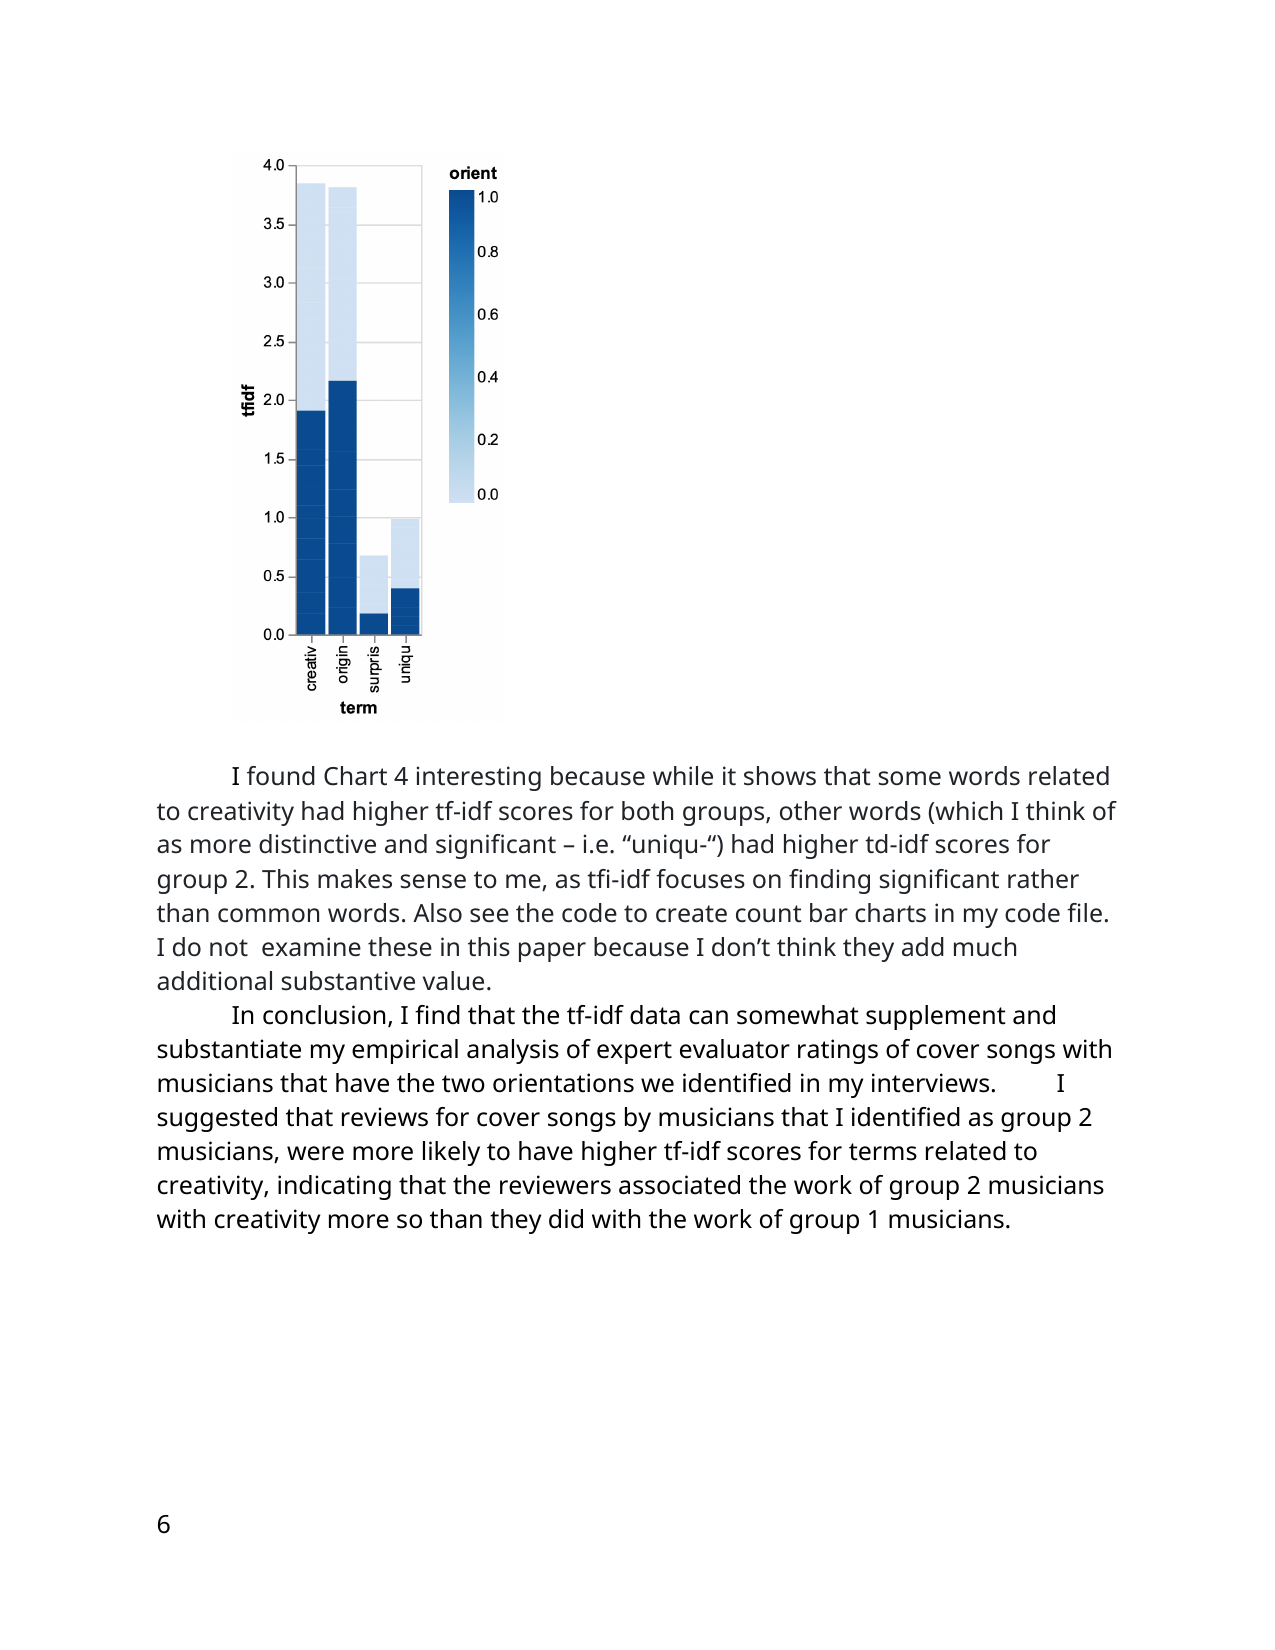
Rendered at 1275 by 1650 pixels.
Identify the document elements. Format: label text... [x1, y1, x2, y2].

text I found Chart 4 interesting because while it shows that some words related to creativity had higher tf-idf scores for both groups, other words (which I think of as more distinctive and significant – i.e. “uniqu-“) had higher td-idf scores for group 2. This makes sense to me, as tfi-idf focuses on finding significant rather than common words. Also see the code to create count bar charts in my code file. I do not examine these in this paper because I don’t think they add much additional substantive value. [156, 759, 1118, 997]
text In conclusion, I find that the tf-idf data can somewhat supplement and substantiate my empirical analysis of expert evaluator ratings of cover songs with musicians that have the two orientations we identified in my interviews. I suggested that reviews for cover songs by musicians that I identified as group 2 musicians, were more likely to have higher tf-idf scores for terms related to creativity, indicating that the reviewers associated the work of group 2 musicians with creativity more so than they did with the work of group 1 musicians. [156, 997, 1118, 1236]
picture [231, 150, 507, 725]
